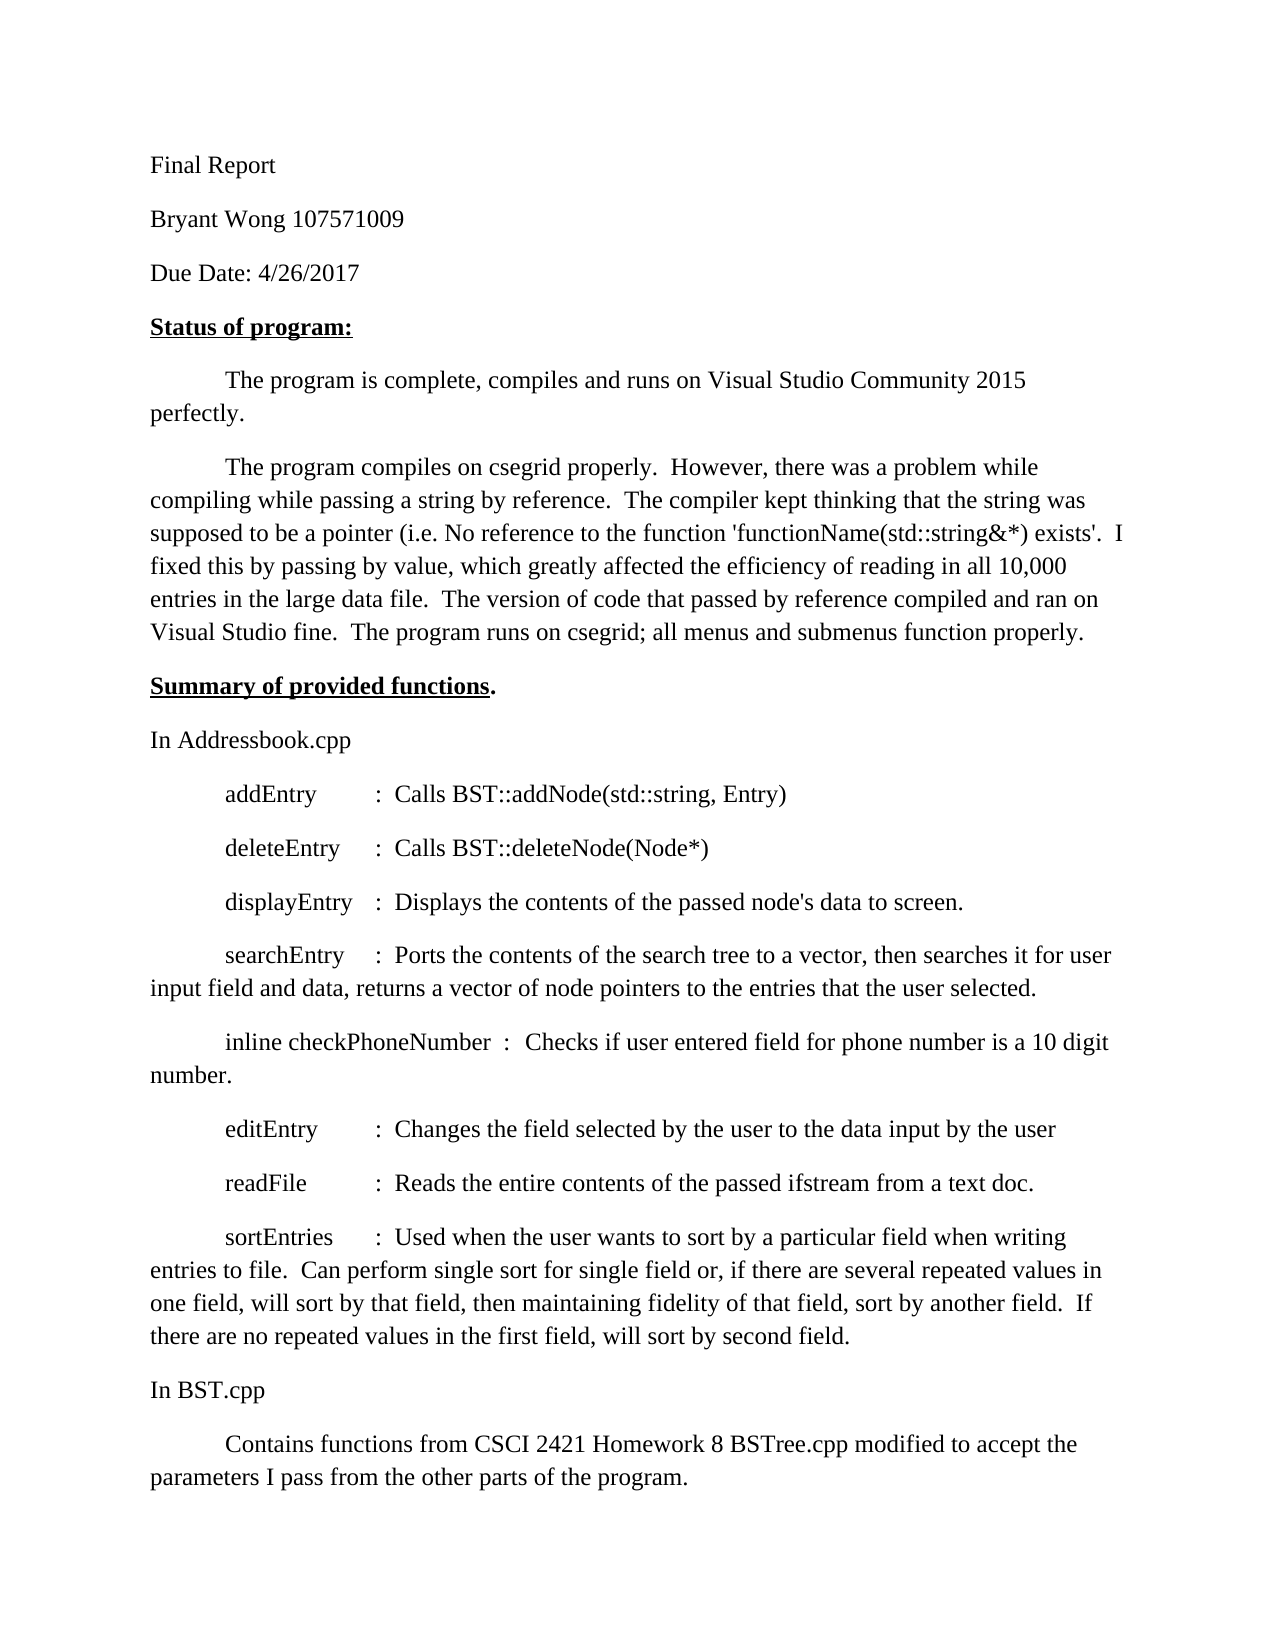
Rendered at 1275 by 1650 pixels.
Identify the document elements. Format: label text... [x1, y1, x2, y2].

text sortEntries : Used when the user wants to sort by a particular field when writing entries to file. Can perform single sort for single field or, if there are several repeated values in one field, will sort by that field, then maintaining fidelity of that field, sort by another field. If there are no repeated values in the first field, will sort by second field. [150, 1222, 1125, 1350]
text displayEntry : Displays the contents of the passed node's data to screen. [150, 887, 1125, 915]
text Summary of provided functions. [150, 671, 1125, 700]
text deleteEntry : Calls BST::deleteNode(Node*) [150, 833, 1125, 862]
text Final Report [150, 150, 1125, 179]
text Due Date: 4/26/2017 [150, 258, 1125, 286]
text In BST.cpp [150, 1375, 1125, 1404]
text inline checkPhoneNumber : Checks if user entered field for phone number is a 10 digit number. [150, 1027, 1125, 1089]
text Contains functions from CSCI 2421 Homework 8 BSTree.cpp modified to accept the parameters I pass from the other parts of the program. [150, 1429, 1125, 1491]
text addEntry : Calls BST::addNode(std::string, Entry) [150, 779, 1125, 808]
text editEntry : Changes the field selected by the user to the data input by the user [150, 1114, 1125, 1143]
text In Addressbook.cpp [150, 725, 1125, 754]
text Bryant Wong 107571009 [150, 204, 1125, 233]
text readFile : Reads the entire contents of the passed ifstream from a text doc. [150, 1168, 1125, 1197]
text searchEntry : Ports the contents of the search tree to a vector, then searches it for user input field and data, returns a vector of node pointers to the entries that the user selected. [150, 941, 1125, 1002]
text The program is complete, compiles and runs on Visual Studio Community 2015 perfectly. [150, 365, 1125, 427]
text Status of program: [150, 312, 1125, 340]
text The program compiles on csegrid properly. However, there was a problem while compiling while passing a string by reference. The compiler kept thinking that the string was supposed to be a pointer (i.e. No reference to the function 'functionName(std::string&*) exists'. I fixed this by passing by value, which greatly affected the efficiency of reading in all 10,000 entries in the large data file. The version of code that passed by reference compiled and ran on Visual Studio fine. The program runs on csegrid; all menus and submenus function properly. [150, 452, 1125, 646]
